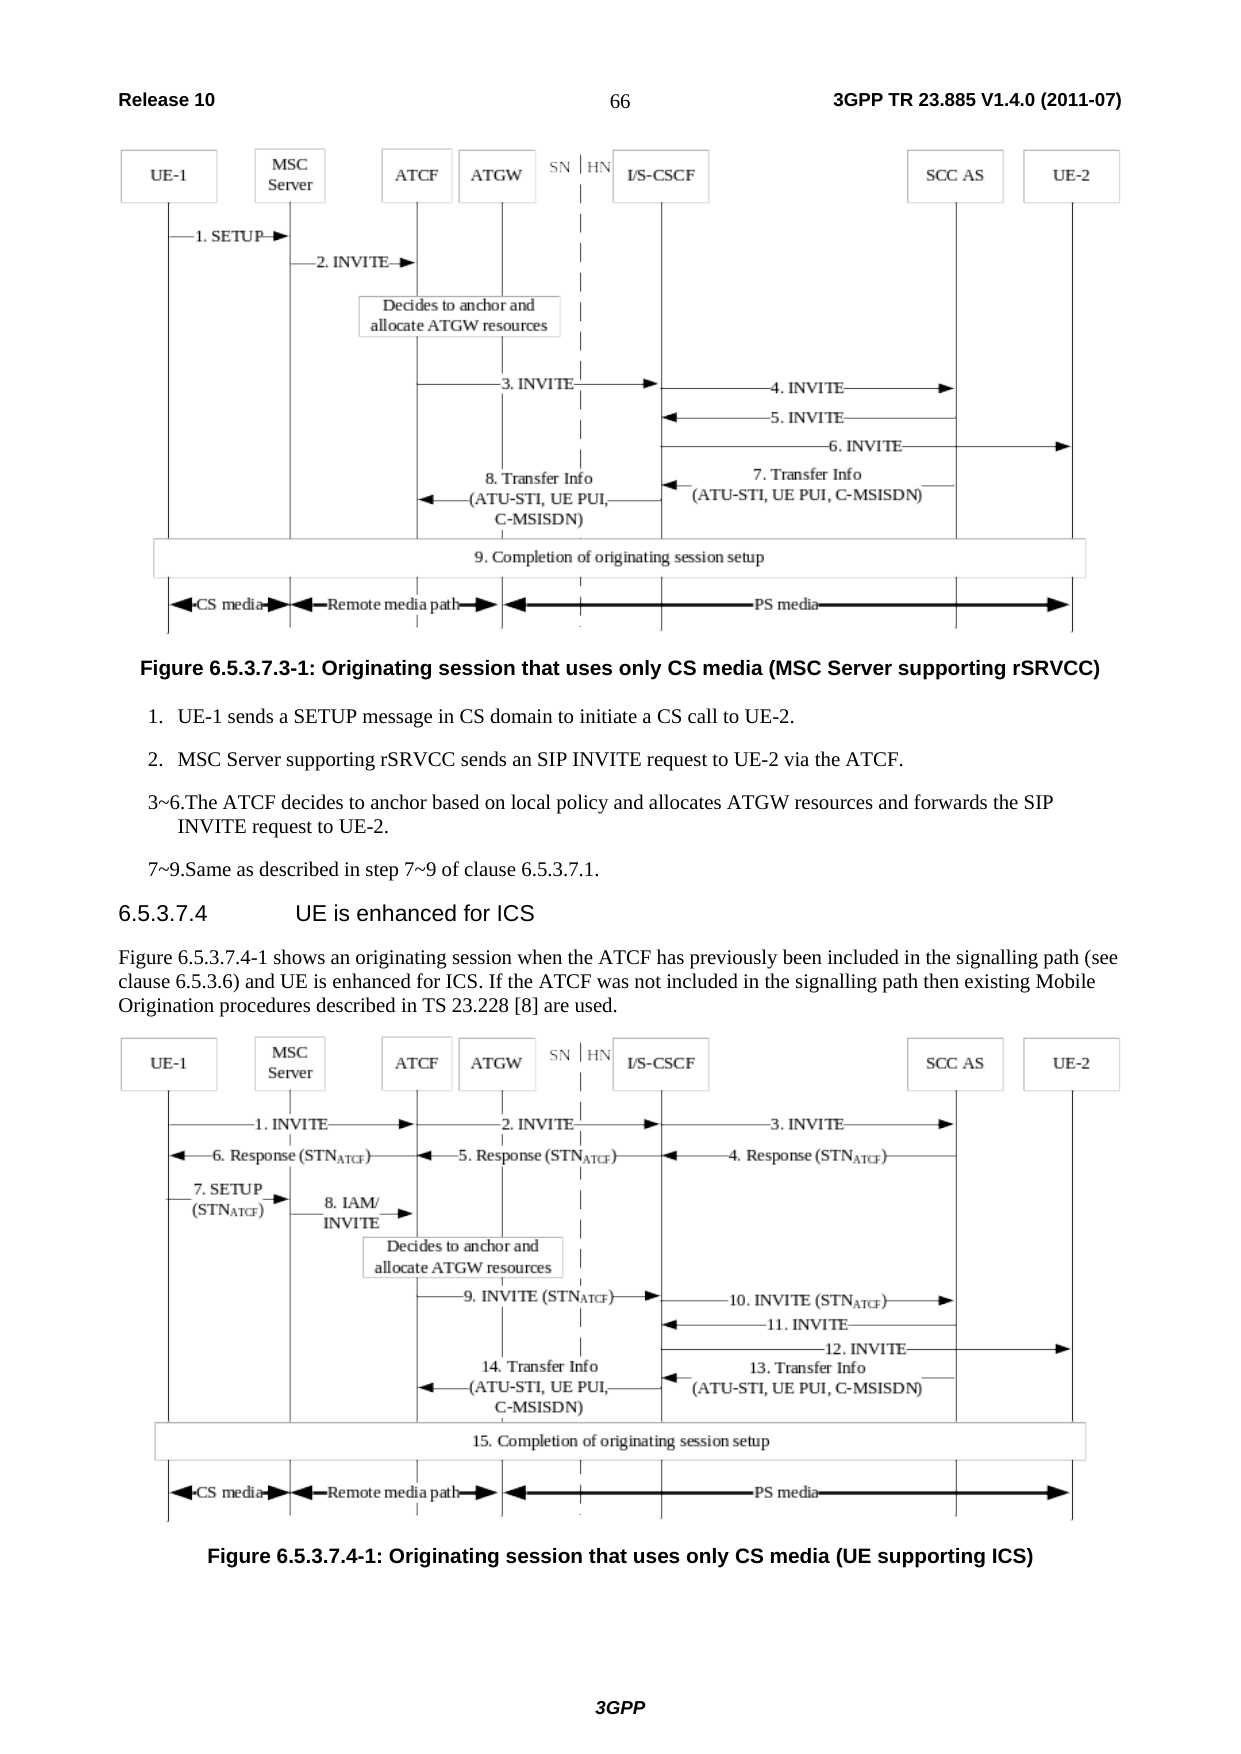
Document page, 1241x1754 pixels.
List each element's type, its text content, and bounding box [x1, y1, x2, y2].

subtitle 6.5.3.7.4 UE is enhanced for ICS [118, 900, 1122, 926]
text 1. UE-1 sends a SETUP message in CS domain to initiate a CS call to UE-2. [148, 704, 1122, 728]
text 2. MSC Server supporting rSRVCC sends an SIP INVITE request to UE-2 via the ATCF. [148, 747, 1122, 771]
text Figure 6.5.3.7.3-1: Originating session that uses only CS media (MSC Server supporting rSRVCC) [118, 655, 1122, 679]
text 3~6.The ATCF decides to anchor based on local policy and allocates ATGW resources and forwards the SIP INVITE request to UE-2. [148, 790, 1122, 838]
text Figure 6.5.3.7.4-1 shows an originating session when the ATCF has previously been included in the signalling path (see clause 6.5.3.6) and UE is enhanced for ICS. If the ATCF was not included in the signalling path then existing Mobile Origination procedures described in TS 23.228 [8] are used. [118, 945, 1122, 1017]
text Figure 6.5.3.7.4-1: Originating session that uses only CS media (UE supporting ICS) [118, 1544, 1122, 1568]
text 7~9.Same as described in step 7~9 of clause 6.5.3.7.1. [148, 857, 1122, 881]
